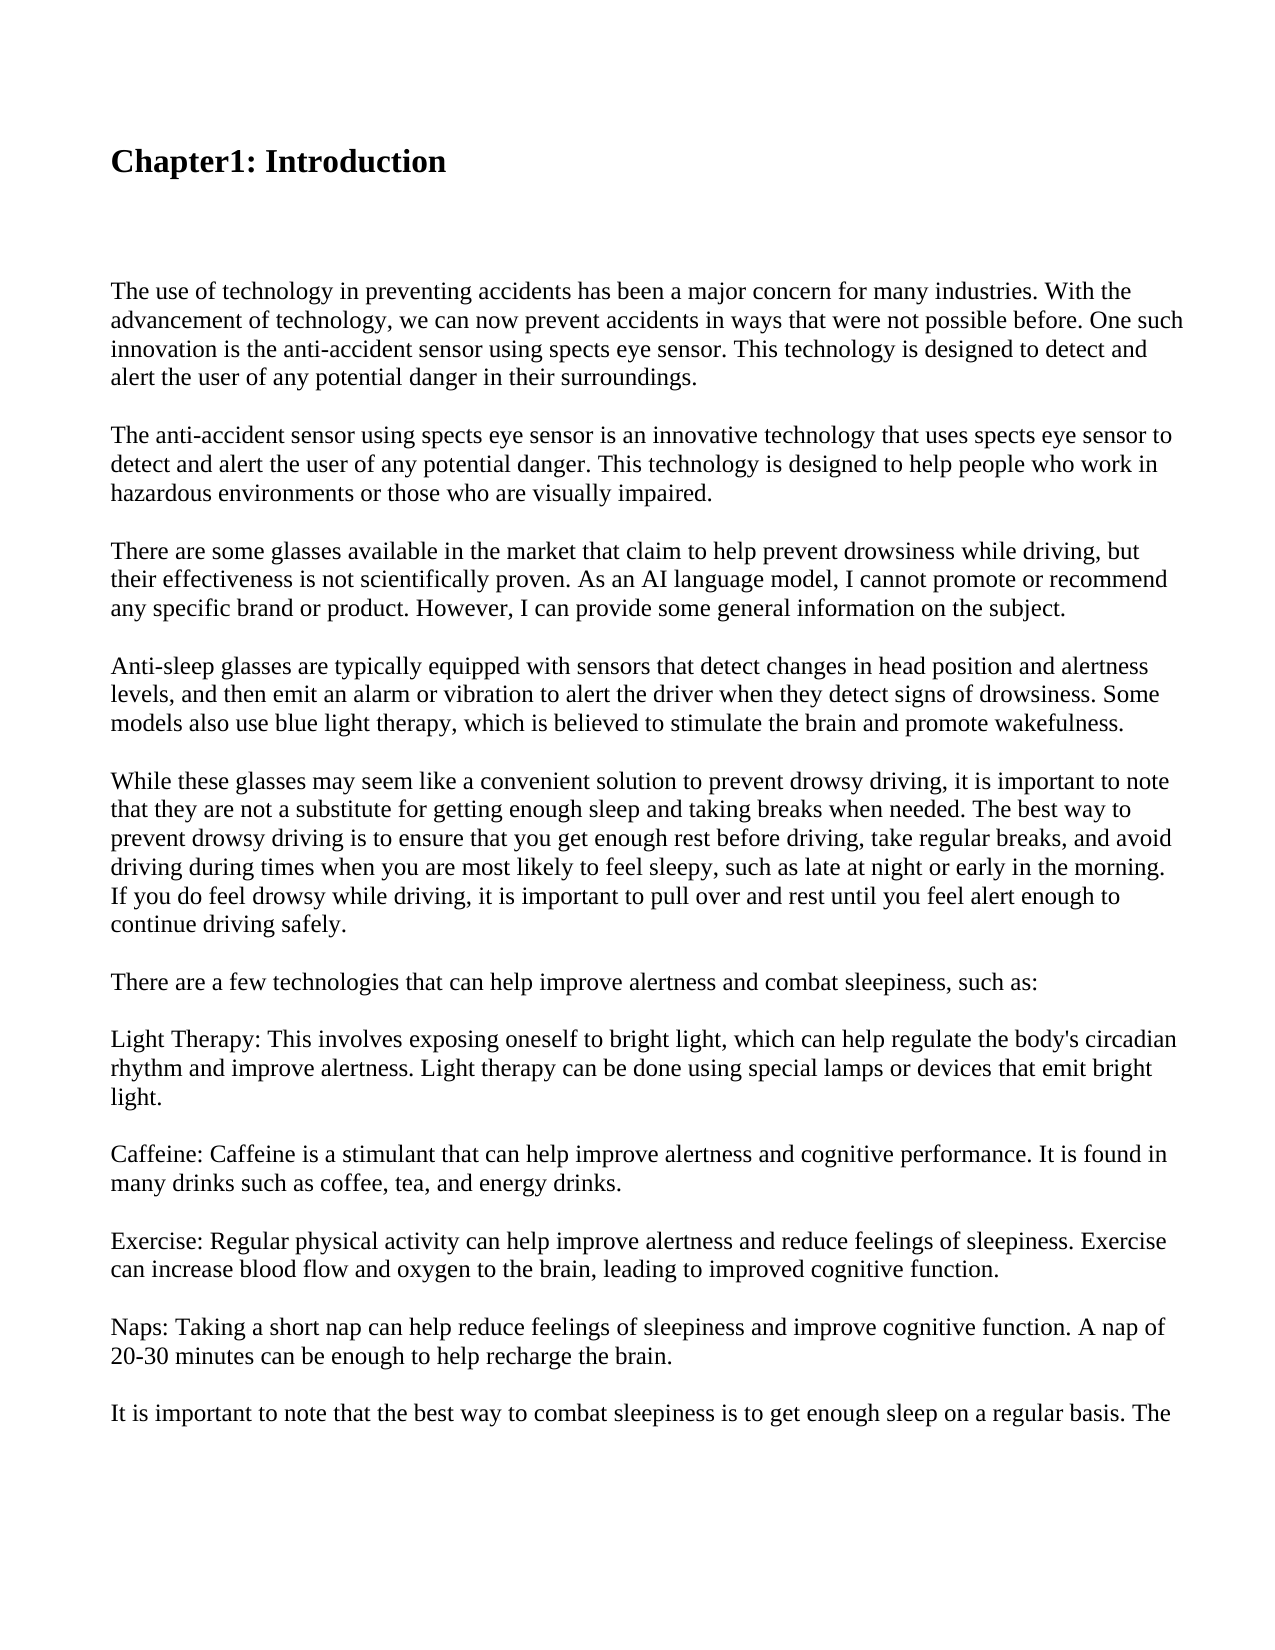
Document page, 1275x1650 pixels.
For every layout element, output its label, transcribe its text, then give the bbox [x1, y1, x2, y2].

text Caffeine: Caffeine is a stimulant that can help improve alertness and cognitive performance. It is found in many drinks such as coffee, tea, and energy drinks. [110, 1139, 1187, 1197]
text There are some glasses available in the market that claim to help prevent drowsiness while driving, but their effectiveness is not scientifically proven. As an AI language model, I cannot promote or recommend any specific brand or product. However, I can provide some general information on the subject. [110, 536, 1187, 622]
text Exercise: Regular physical activity can help improve alertness and reduce feelings of sleepiness. Exercise can increase blood flow and oxygen to the brain, leading to improved cognitive function. [110, 1226, 1187, 1283]
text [110, 1398, 1187, 1427]
text The anti-accident sensor using spects eye sensor is an innovative technology that uses spects eye sensor to detect and alert the user of any potential danger. This technology is designed to help people who work in hazardous environments or those who are visually impaired. [110, 420, 1187, 507]
text While these glasses may seem like a convenient solution to prevent drowsy driving, it is important to note that they are not a substitute for getting enough sleep and taking breaks when needed. The best way to prevent drowsy driving is to ensure that you get enough rest before driving, take regular breaks, and avoid driving during times when you are most likely to feel sleepy, such as late at night or early in the morning. If you do feel drowsy while driving, it is important to pull over and rest until you feel alert enough to continue driving safely. [110, 766, 1187, 938]
text Naps: Taking a short nap can help reduce feelings of sleepiness and improve cognitive function. A nap of 20-30 minutes can be enough to help recharge the brain. [110, 1312, 1187, 1369]
text Anti-sleep glasses are typically equipped with sensors that detect changes in head position and alertness levels, and then emit an alarm or vibration to alert the driver when they detect signs of drowsiness. Some models also use blue light therapy, which is believed to stimulate the brain and promote wakefulness. [110, 651, 1187, 737]
text Chapter1: Introduction [110, 142, 1187, 180]
text Light Therapy: This involves exposing oneself to bright light, which can help regulate the body's circadian rhythm and improve alertness. Light therapy can be done using special lamps or devices that emit bright light. [110, 1024, 1187, 1111]
text There are a few technologies that can help improve alertness and combat sleepiness, such as: [110, 967, 1187, 996]
text The use of technology in preventing accidents has been a major concern for many industries. With the advancement of technology, we can now prevent accidents in ways that were not possible before. One such innovation is the anti-accident sensor using spects eye sensor. This technology is designed to detect and alert the user of any potential danger in their surroundings. [110, 276, 1187, 391]
